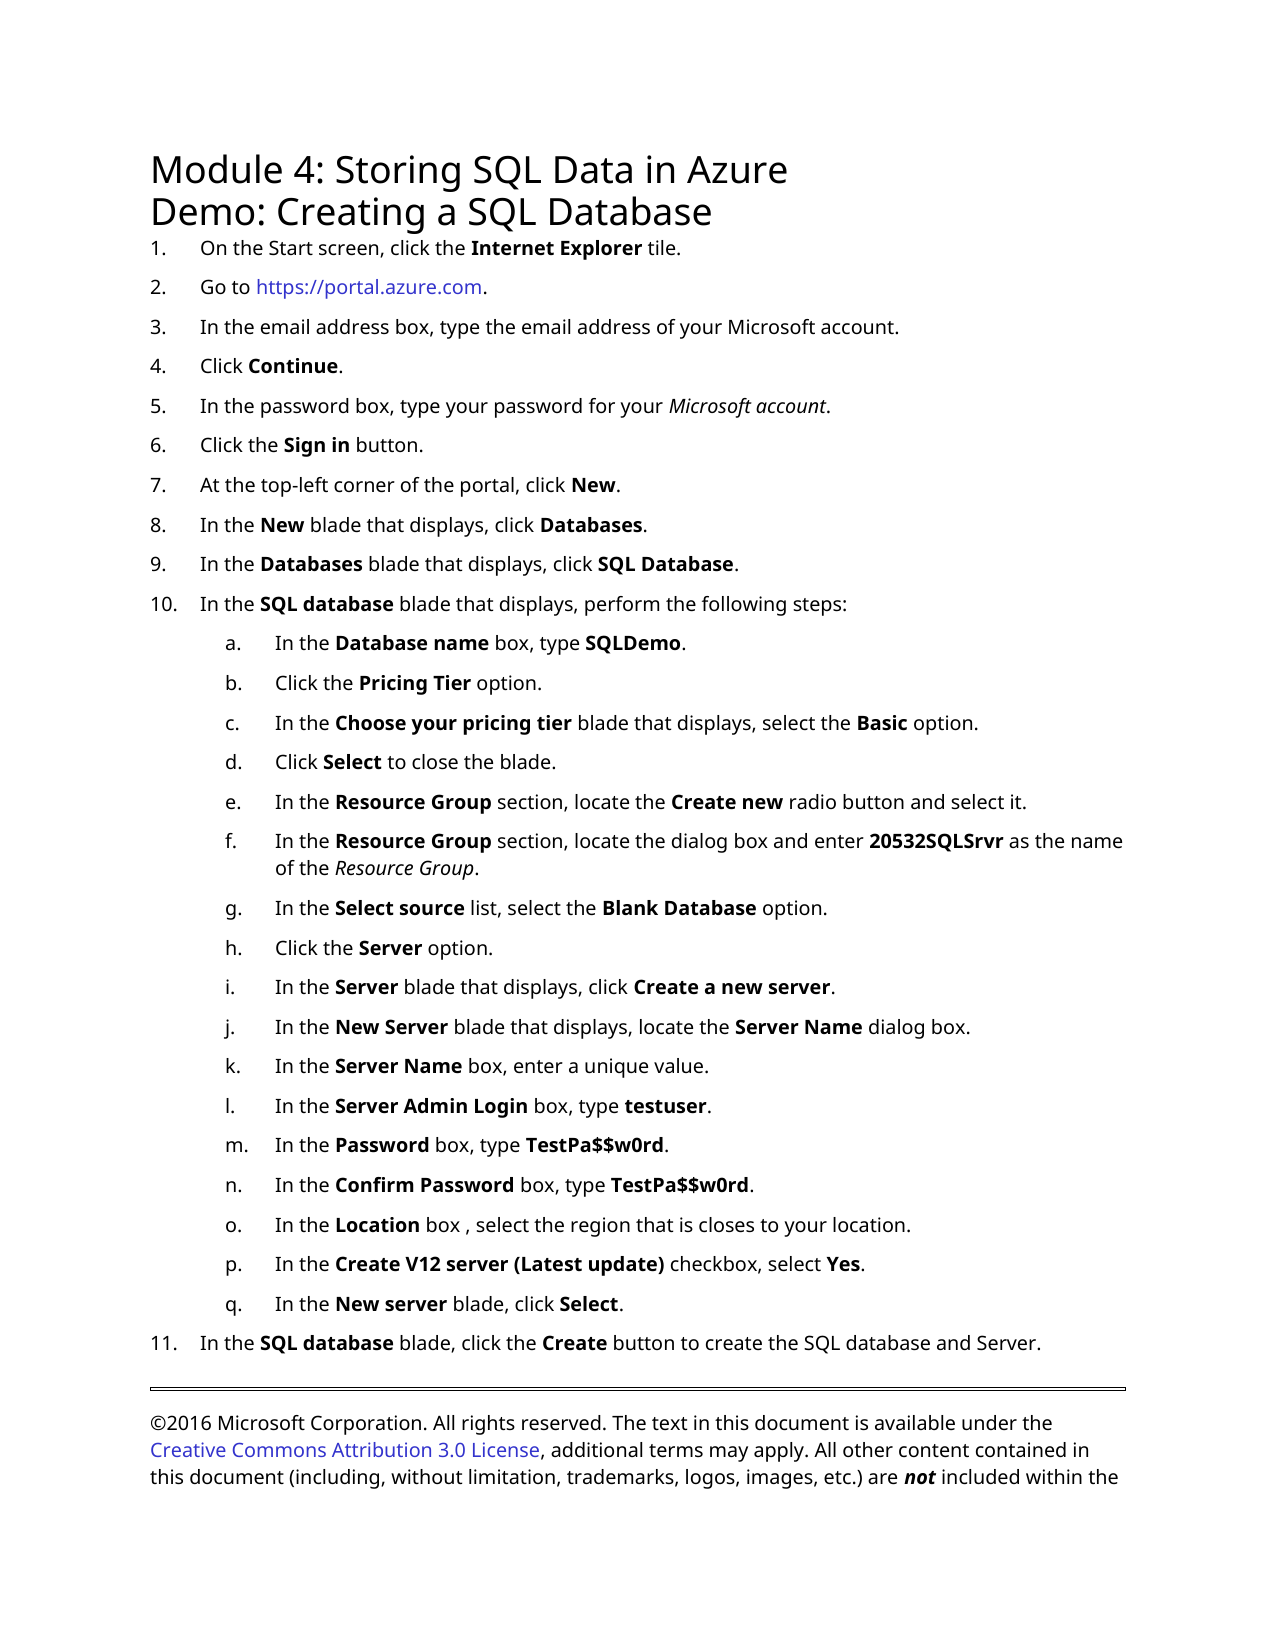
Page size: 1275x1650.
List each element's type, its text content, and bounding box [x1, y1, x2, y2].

list In the Databases blade that displays, click SQL Database. [150, 550, 1125, 577]
list In the Resource Group section, locate the Create new radio button and select it. [225, 787, 1125, 814]
list In the SQL database blade, click the Create button to create the SQL database and Server. [150, 1329, 1125, 1356]
list In the New Server blade that displays, locate the Server Name dialog box. [225, 1012, 1125, 1039]
list In the Location box , select the region that is closes to your location. [225, 1210, 1125, 1237]
list Go to https://portal.azure.com. [150, 273, 1125, 300]
list In the Create V12 server (Latest update) checkbox, select Yes. [225, 1250, 1125, 1277]
list In the Server Name box, enter a unique value. [225, 1052, 1125, 1079]
list In the SQL database blade that displays, perform the following steps: [150, 589, 1125, 617]
list In the Server Admin Login box, type testuser. [225, 1092, 1125, 1119]
list Click the Server option. [225, 933, 1125, 960]
list Click Select to close the blade. [225, 748, 1125, 775]
list In the Select source list, select the Blank Database option. [225, 894, 1125, 921]
list In the New blade that displays, click Databases. [150, 510, 1125, 537]
list In the Confirm Password box, type TestPa$$w0rd. [225, 1171, 1125, 1198]
subtitle Demo: Creating a SQL Database [150, 192, 1125, 233]
list In the Resource Group section, locate the dialog box and enter 20532SQLSrvr as the name of the Resource Group. [225, 827, 1125, 881]
list In the Choose your pricing tier blade that displays, select the Basic option. [225, 708, 1125, 735]
list In the password box, type your password for your Microsoft account. [150, 392, 1125, 419]
list In the Database name box, type SQLDemo. [225, 629, 1125, 656]
list In the New server blade, click Select. [225, 1289, 1125, 1317]
list Click Continue. [150, 352, 1125, 379]
list In the Server blade that displays, click Create a new server. [225, 973, 1125, 1000]
list Click the Pricing Tier option. [225, 669, 1125, 696]
list Click the Sign in button. [150, 431, 1125, 458]
list On the Start screen, click the Internet Explorer tile. [150, 233, 1125, 260]
list In the email address box, type the email address of your Microsoft account. [150, 312, 1125, 339]
list At the top-left corner of the portal, click New. [150, 471, 1125, 498]
list In the Password box, type TestPa$$w0rd. [225, 1131, 1125, 1158]
subtitle Module 4: Storing SQL Data in Azure [150, 150, 1125, 192]
